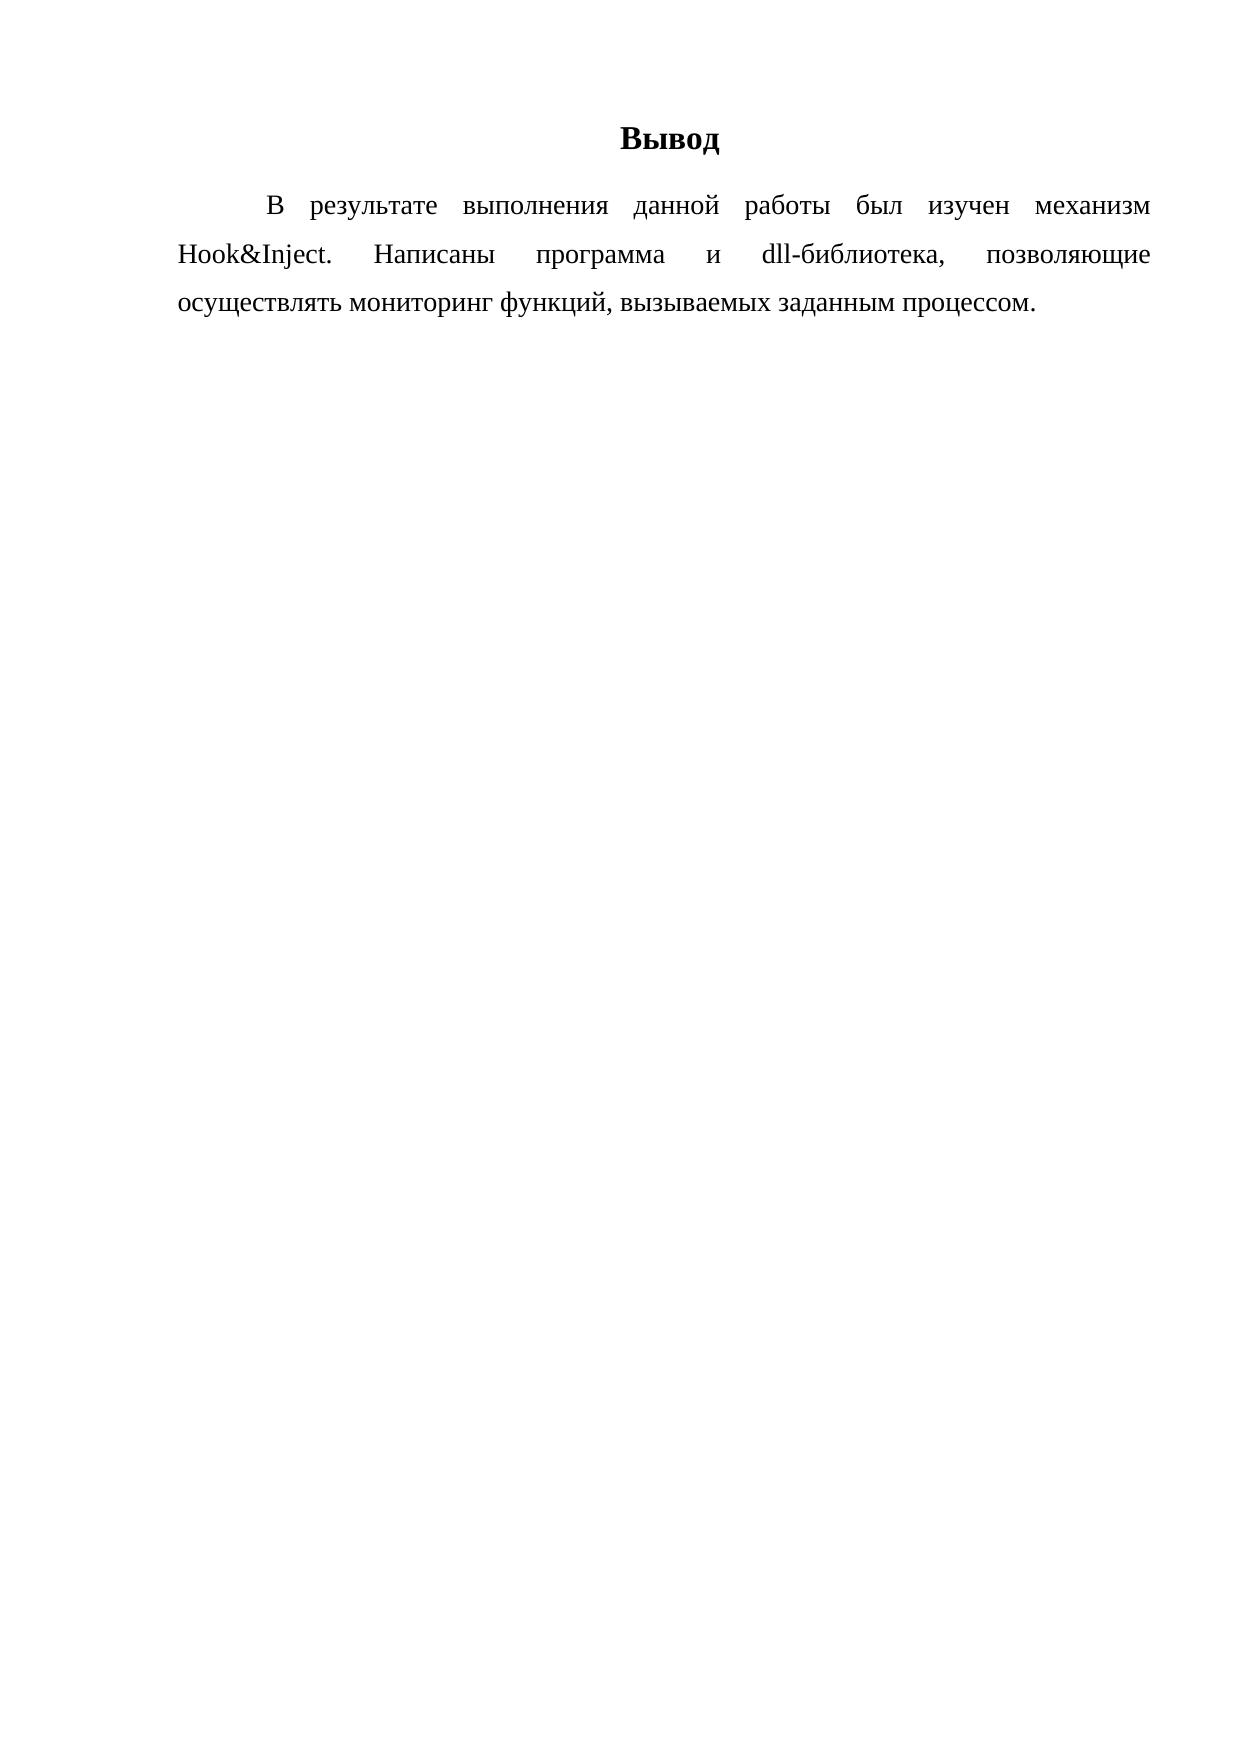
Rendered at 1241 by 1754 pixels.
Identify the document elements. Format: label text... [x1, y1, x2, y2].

subtitle Вывод [605, 118, 1152, 156]
text В результате выполнения данной работы был изучен механизм Hook&Inject. Написаны программа и dll-библиотека, позволяющие осуществлять мониторинг функций, вызываемых заданным процессом. [177, 188, 1152, 318]
